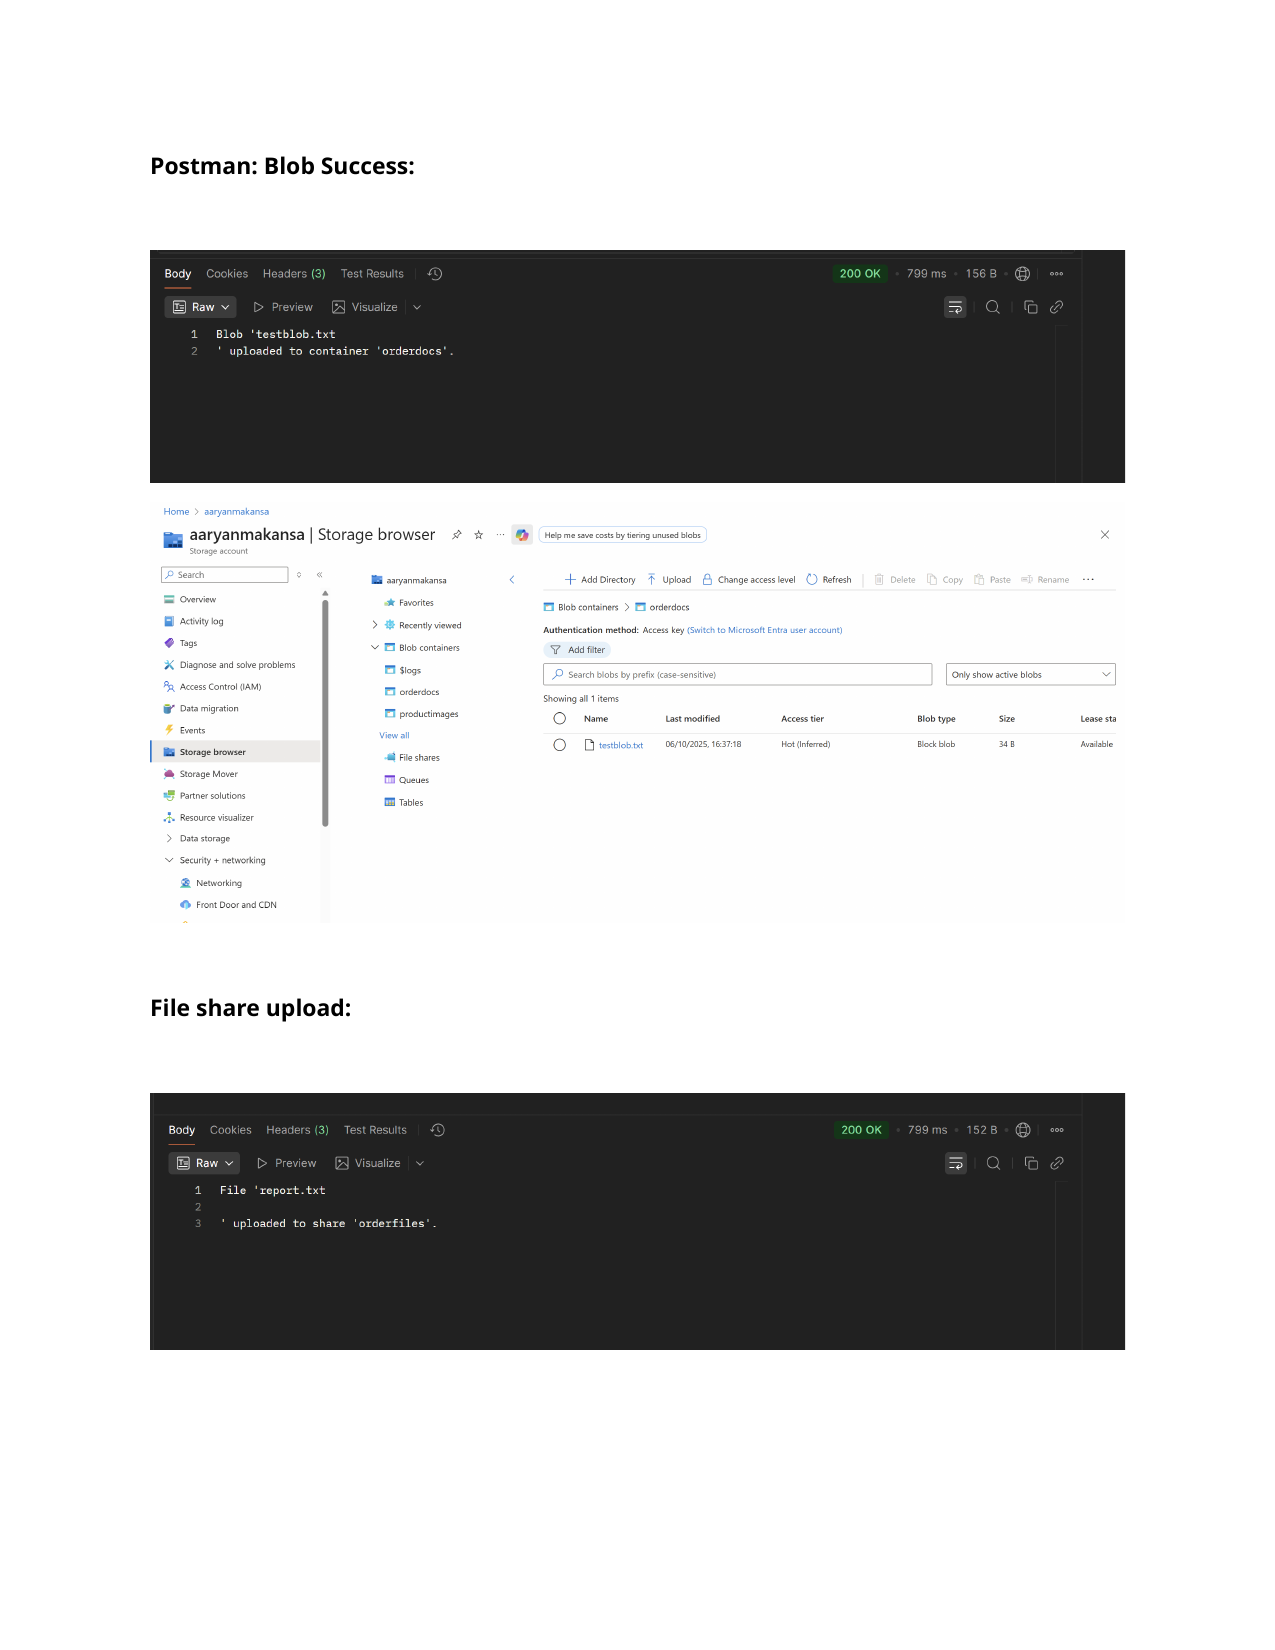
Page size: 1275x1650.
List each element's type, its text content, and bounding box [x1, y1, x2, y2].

picture [150, 1093, 1125, 1350]
text Postman: Blob Success: [150, 150, 1125, 181]
text File share upload: [150, 992, 1125, 1023]
picture [150, 250, 1125, 483]
picture [150, 502, 1125, 923]
